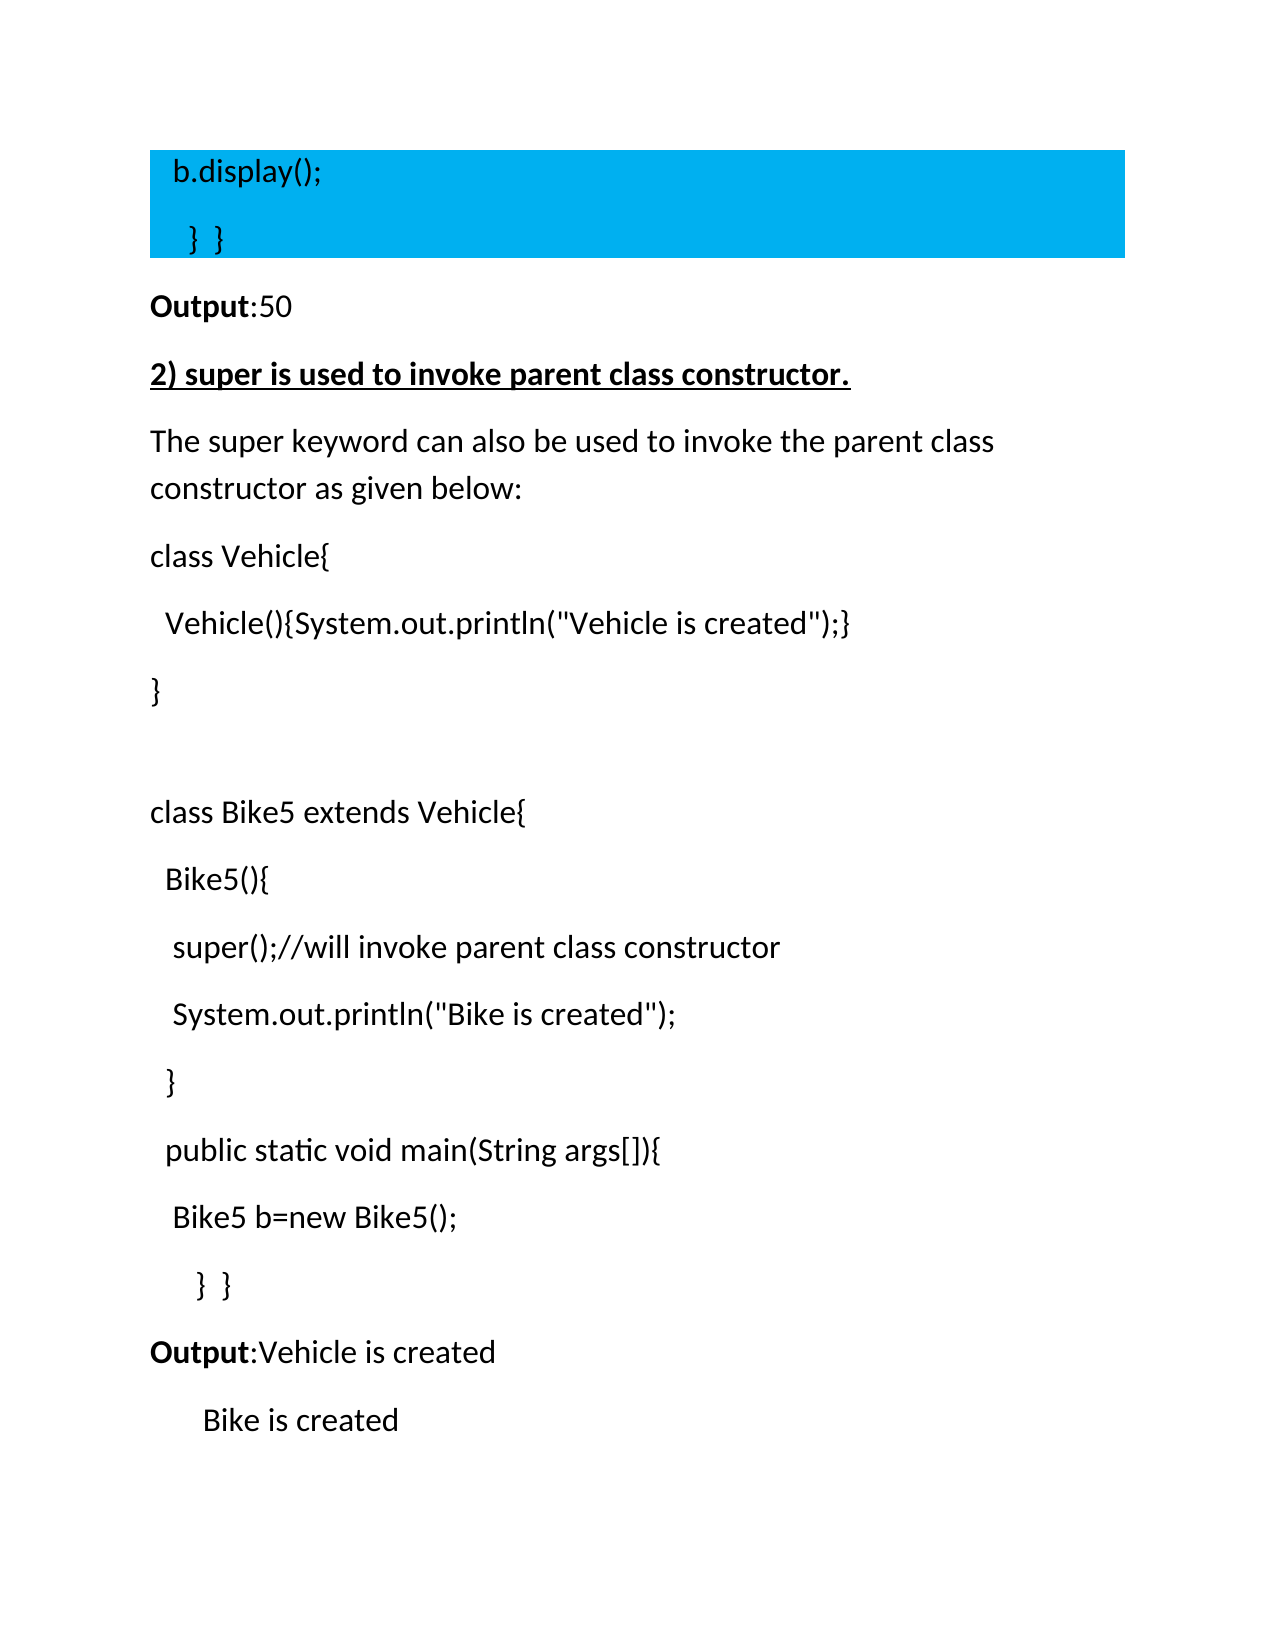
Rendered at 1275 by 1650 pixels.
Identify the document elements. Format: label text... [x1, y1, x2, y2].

text Output:Vehicle is created [150, 1331, 1125, 1372]
text super();//will invoke parent class constructor [150, 926, 1125, 967]
text public static void main(String args[]){ [150, 1129, 1125, 1169]
text Output:50 [150, 285, 1125, 326]
text } } [150, 1264, 1125, 1304]
text b.display(); [150, 150, 1125, 191]
text System.out.println("Bike is created"); [150, 993, 1125, 1034]
text } [150, 670, 1125, 711]
text 2) super is used to invoke parent class constructor. [150, 353, 1125, 393]
text Bike is created [150, 1399, 1125, 1440]
text class Bike5 extends Vehicle{ [150, 791, 1125, 831]
text class Vehicle{ [150, 535, 1125, 576]
text Bike5 b=new Bike5(); [150, 1196, 1125, 1237]
text The super keyword can also be used to invoke the parent class constructor as given below: [150, 420, 1125, 508]
text } [150, 1061, 1125, 1102]
text Vehicle(){System.out.println("Vehicle is created");} [150, 602, 1125, 643]
text } } [150, 218, 1125, 258]
text Bike5(){ [150, 858, 1125, 899]
